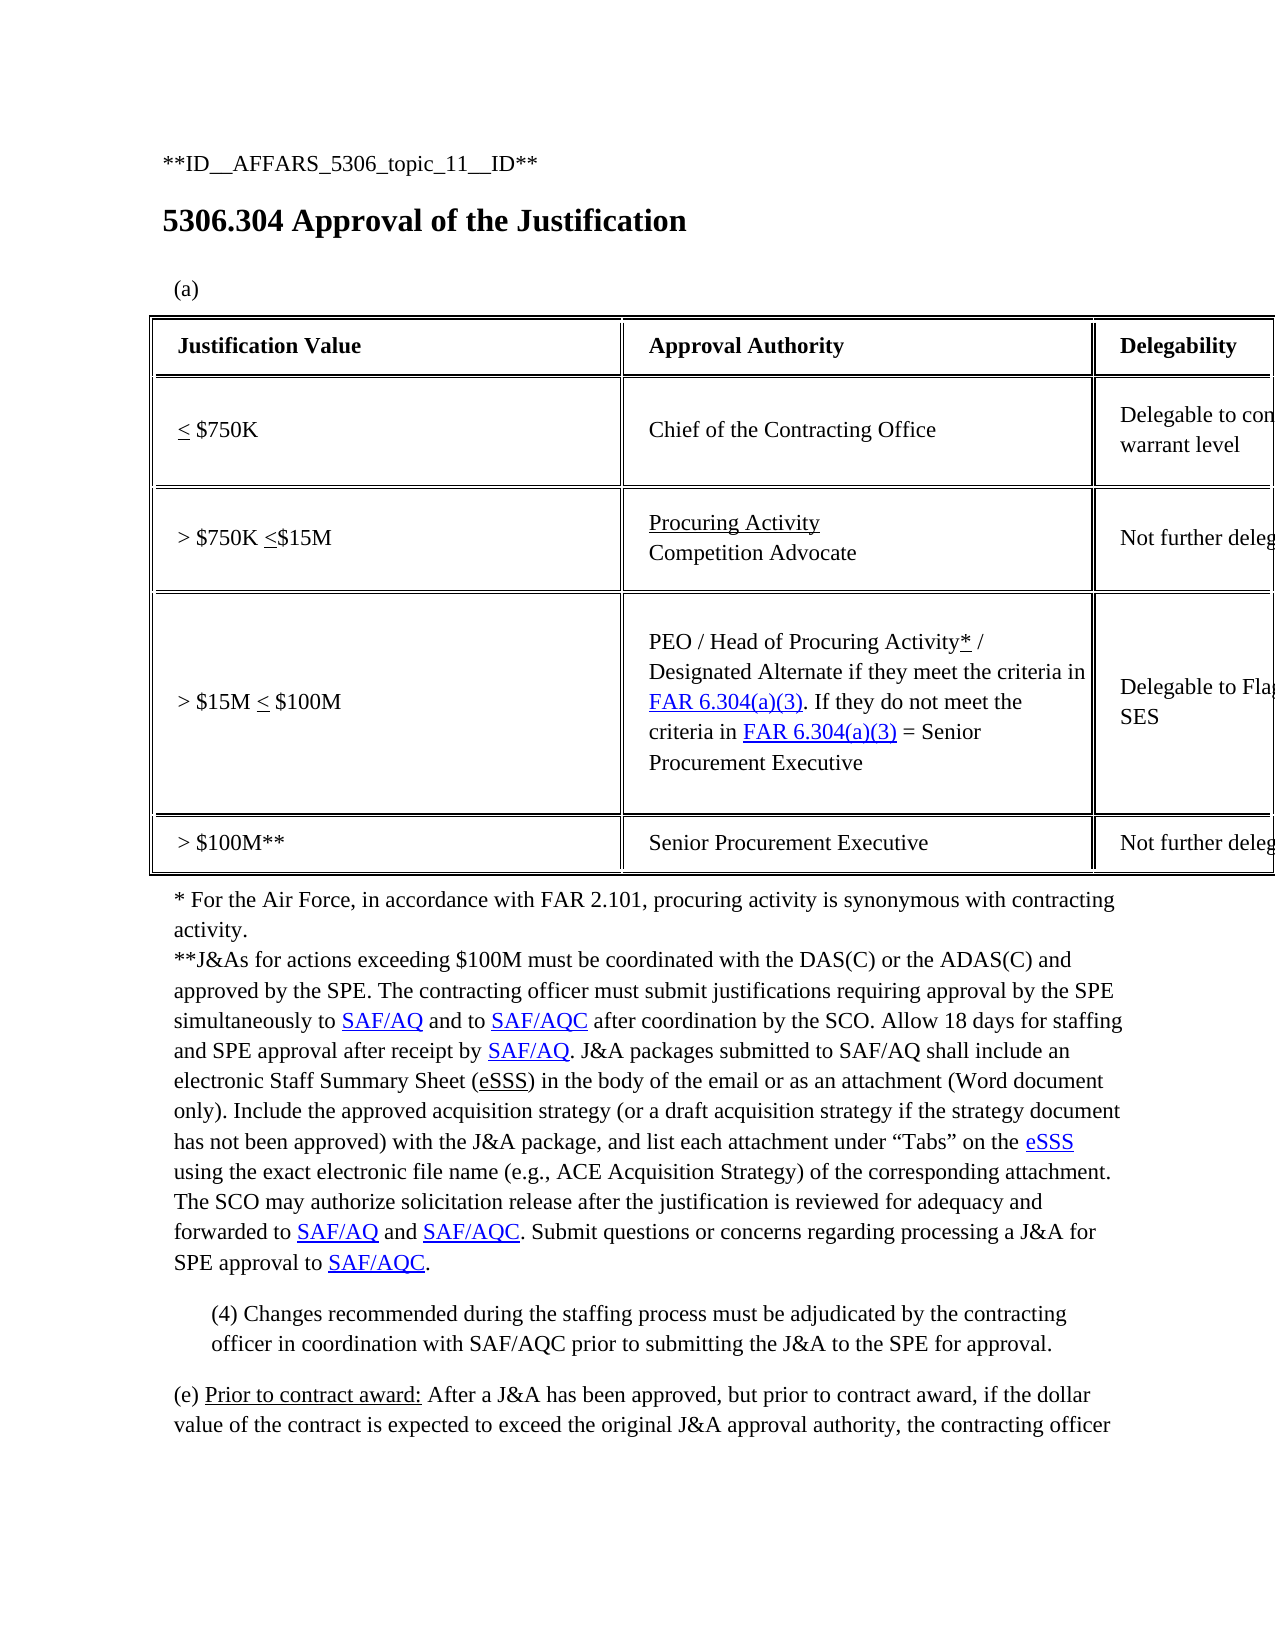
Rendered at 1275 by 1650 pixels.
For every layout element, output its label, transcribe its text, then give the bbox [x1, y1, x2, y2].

table_header Approval Authority [622, 319, 1093, 374]
table_cell PEO / Head of Procuring Activity* / Designated Alternate if they meet the criteria in FAR 6.304(a)(3). If they do not meet the criteria in FAR 6.304(a)(3) = Senior Procurement Executive [624, 594, 1091, 813]
text (a) [163, 264, 1135, 312]
table_cell Not further delegable [1094, 813, 1275, 871]
table_cell > $15M < $100M [151, 590, 622, 813]
subtitle 5306.304 Approval of the Justification [162, 201, 1125, 238]
table_cell < $750K [153, 374, 620, 485]
table_cell Chief of the Contracting Office [624, 378, 1091, 485]
table_cell Senior Procurement Executive [622, 817, 1093, 871]
table_cell Delegable to Flag/General Officer or civilian SES [1094, 590, 1275, 813]
text **ID__AFFARS_5306_topic_11__ID** [162, 150, 1125, 176]
table_cell Delegable to contracting officer, consistent with warrant level [1096, 374, 1273, 485]
text * For the Air Force, in accordance with FAR 2.101, procuring activity is synonymous with contracting activity. [163, 876, 1135, 936]
table_cell > $750K <$15M [151, 485, 622, 589]
table_cell Not further delegable [1094, 485, 1275, 589]
text (4) Changes recommended during the staffing process must be adjudicated by the contracting officer in coordination with SAF/AQC prior to submitting the J&A to the SPE for approval. [201, 1289, 1135, 1367]
table_header Delegability [1094, 320, 1273, 374]
table_cell Procuring Activity Competition Advocate [624, 489, 1091, 589]
text **J&As for actions exceeding $100M must be coordinated with the DAS(C) or the ADAS(C) and approved by the SPE. The contracting officer must submit justifications requiring approval by the SPE simultaneously to SAF/AQ and to SAF/AQC after coordination by the SCO. Allow 18 days for staffing and SPE approval after receipt by SAF/AQ. J&A packages submitted to SAF/AQ shall include an electronic Staff Summary Sheet (eSSS) in the body of the email or as an attachment (Word document only). Include the approved acquisition strategy (or a draft acquisition strategy if the strategy document has not been approved) with the J&A package, and list each attachment under “Tabs” on the eSSS using the exact electronic file name (e.g., ACE Acquisition Strategy) of the corresponding attachment. The SCO may authorize solicitation release after the justification is reviewed for adequacy and forwarded to SAF/AQ and SAF/AQC. Submit questions or concerns regarding processing a J&A for SPE approval to SAF/AQC. [163, 936, 1135, 1285]
table_header Justification Value [151, 317, 622, 374]
table_cell > $100M** [151, 813, 622, 871]
